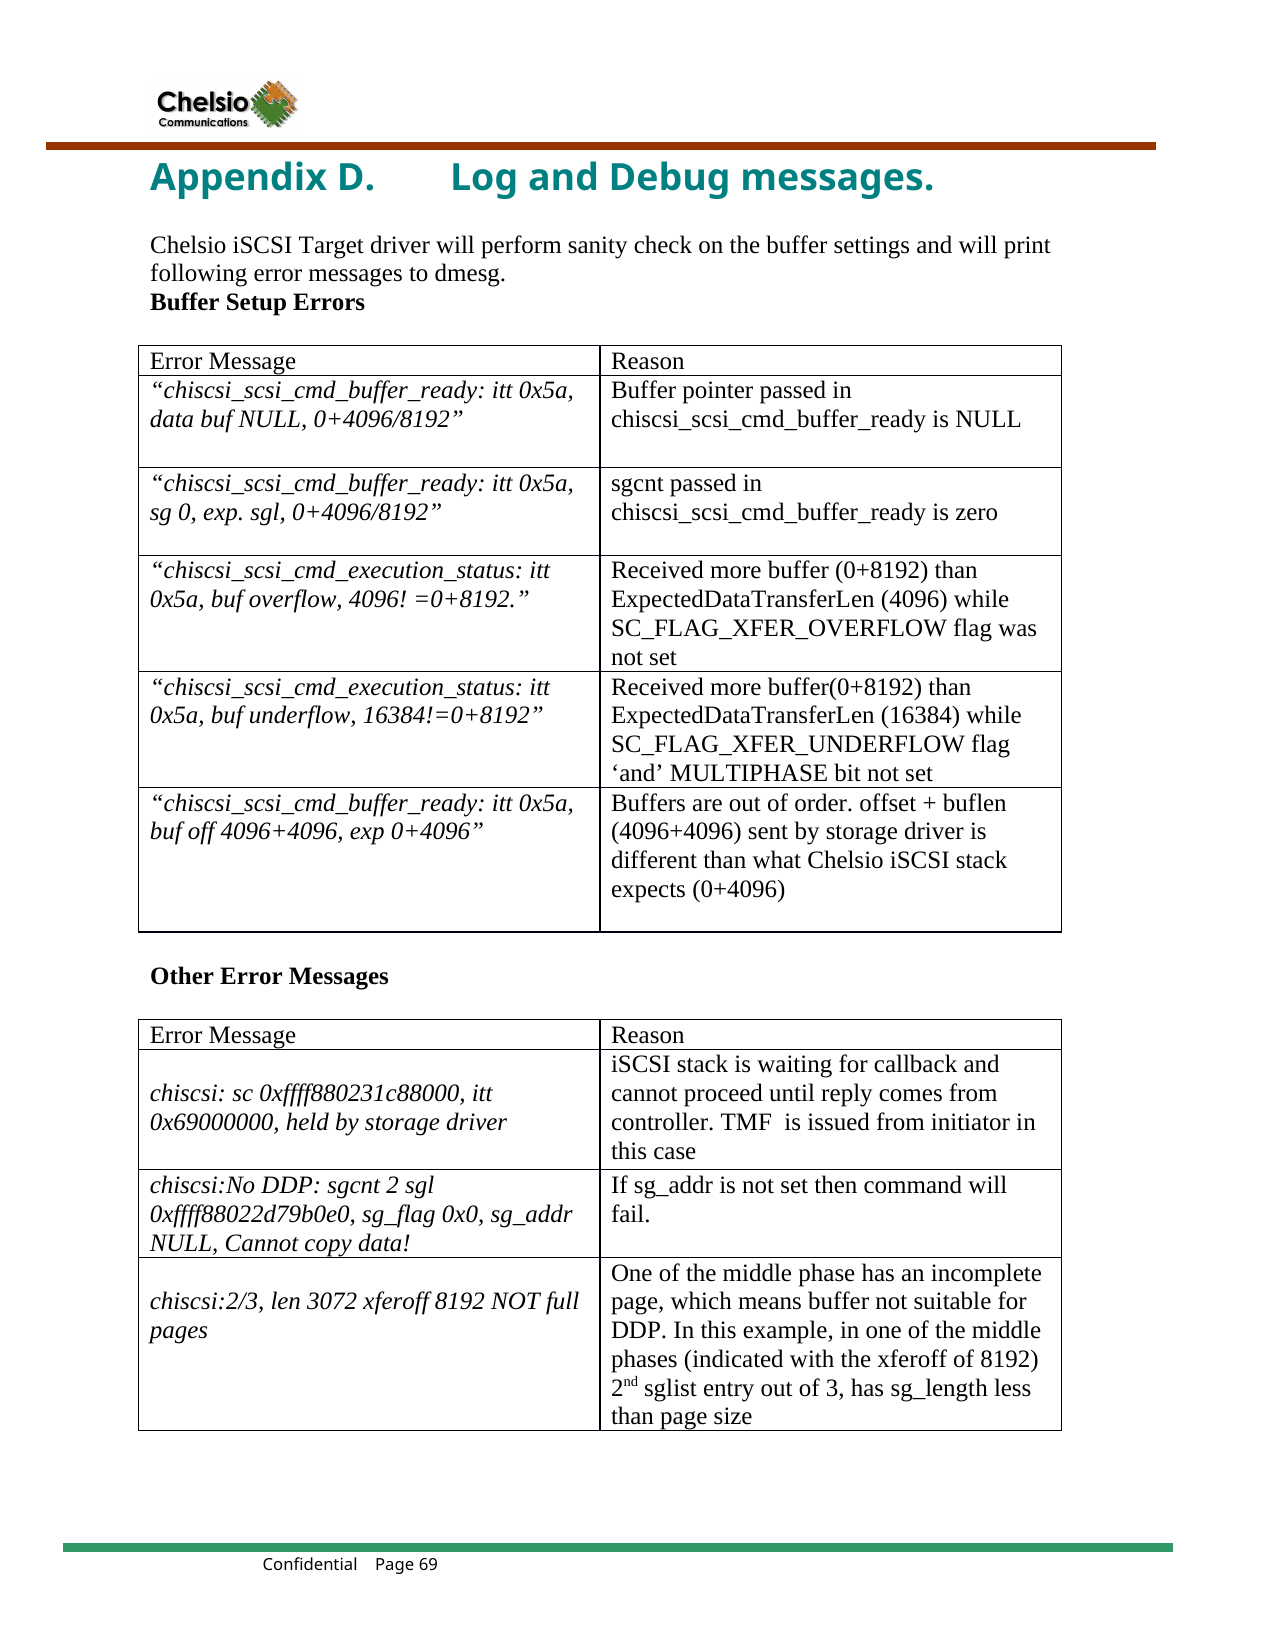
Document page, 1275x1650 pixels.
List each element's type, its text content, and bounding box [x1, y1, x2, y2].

table_cell chiscsi: sc 0xffff880231c88000, itt 0x69000000, held by storage driver [139, 1050, 599, 1169]
table_cell Buffer pointer passed in chiscsi_scsi_cmd_buffer_ready is NULL [601, 376, 1061, 467]
text Other Error Messages [150, 961, 1125, 990]
table_cell If sg_addr is not set then command will fail. [601, 1170, 1061, 1257]
table_cell One of the middle phase has an incomplete page, which means buffer not suitable for DDP. In this example, in one of the middle phases (indicated with the xferoff of 8192) 2nd sglist entry out of 3, has sg_length less than page size [601, 1258, 1061, 1430]
table_cell “chiscsi_scsi_cmd_buffer_ready: itt 0x5a, sg 0, exp. sgl, 0+4096/8192” [139, 468, 599, 554]
text Buffer Setup Errors [150, 287, 1125, 316]
table_header Reason [601, 1020, 1061, 1048]
table_cell sgcnt passed in chiscsi_scsi_cmd_buffer_ready is zero [601, 468, 1061, 554]
table_header Error Message [139, 346, 599, 374]
table_header Error Message [139, 1020, 599, 1048]
text Chelsio iSCSI Target driver will perform sanity check on the buffer settings and will print following error messages to dmesg. [150, 230, 1125, 287]
table_cell “chiscsi_scsi_cmd_buffer_ready: itt 0x5a, buf off 4096+4096, exp 0+4096” [139, 788, 599, 931]
table_cell chiscsi:No DDP: sgcnt 2 sgl 0xffff88022d79b0e0, sg_flag 0x0, sg_addr NULL, Cannot copy data! [139, 1170, 599, 1257]
table_cell Received more buffer (0+8192) than ExpectedDataTransferLen (4096) while SC_FLAG_XFER_OVERFLOW flag was not set [601, 556, 1061, 671]
table_header Reason [601, 346, 1061, 374]
table_cell iSCSI stack is waiting for callback and cannot proceed until reply comes from controller. TMF is issued from initiator in this case [601, 1050, 1061, 1169]
table_cell “chiscsi_scsi_cmd_execution_status: itt 0x5a, buf underflow, 16384!=0+8192” [139, 672, 599, 787]
picture [150, 75, 302, 135]
table_cell “chiscsi_scsi_cmd_execution_status: itt 0x5a, buf overflow, 4096! =0+8192.” [139, 556, 599, 671]
table_cell Buffers are out of order. offset + buflen (4096+4096) sent by storage driver is different than what Chelsio iSCSI stack expects (0+4096) [601, 788, 1061, 931]
table_cell Received more buffer(0+8192) than ExpectedDataTransferLen (16384) while SC_FLAG_XFER_UNDERFLOW flag ‘and’ MULTIPHASE bit not set [601, 672, 1061, 787]
table_cell chiscsi:2/3, len 3072 xferoff 8192 NOT full pages [139, 1258, 599, 1430]
table_cell “chiscsi_scsi_cmd_buffer_ready: itt 0x5a, data buf NULL, 0+4096/8192” [139, 376, 599, 467]
list Log and Debug messages. [150, 150, 1125, 201]
